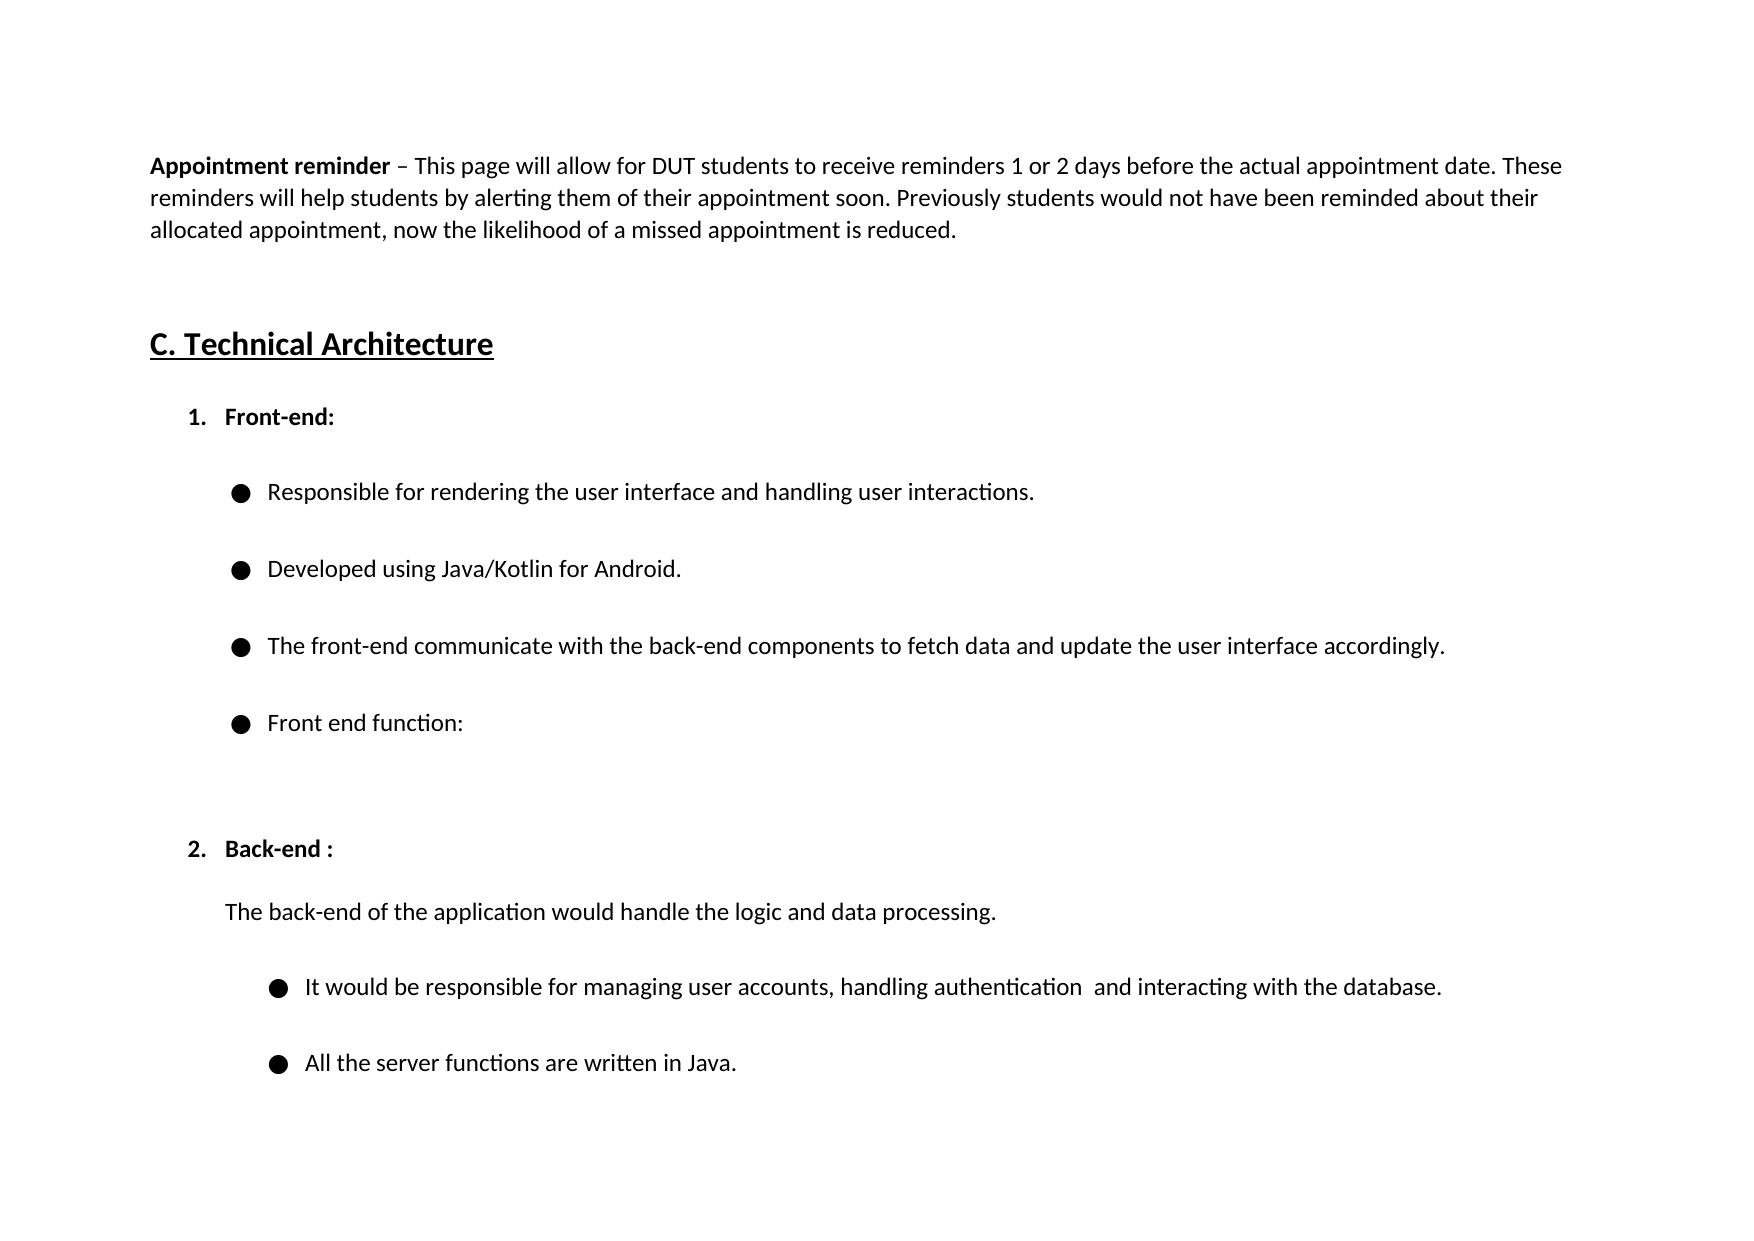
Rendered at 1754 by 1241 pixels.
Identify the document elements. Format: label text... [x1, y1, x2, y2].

list Back-end : [187, 833, 1604, 864]
text The back-end of the application would handle the logic and data processing. [225, 896, 1604, 926]
list The front-end communicate with the back-end components to fetch data and update the user interface accordingly. [230, 617, 1604, 668]
list Front end function: [230, 694, 1604, 745]
list All the server functions are written in Java. [267, 1035, 1604, 1086]
list Developed using Java/Kotlin for Android. [230, 540, 1604, 591]
text C. Technical Architecture [150, 323, 1604, 364]
list It would be responsible for managing user accounts, handling authentication and interacting with the database. [267, 958, 1604, 1009]
list Front-end: [187, 401, 1604, 431]
list Responsible for rendering the user interface and handling user interactions. [230, 463, 1604, 514]
